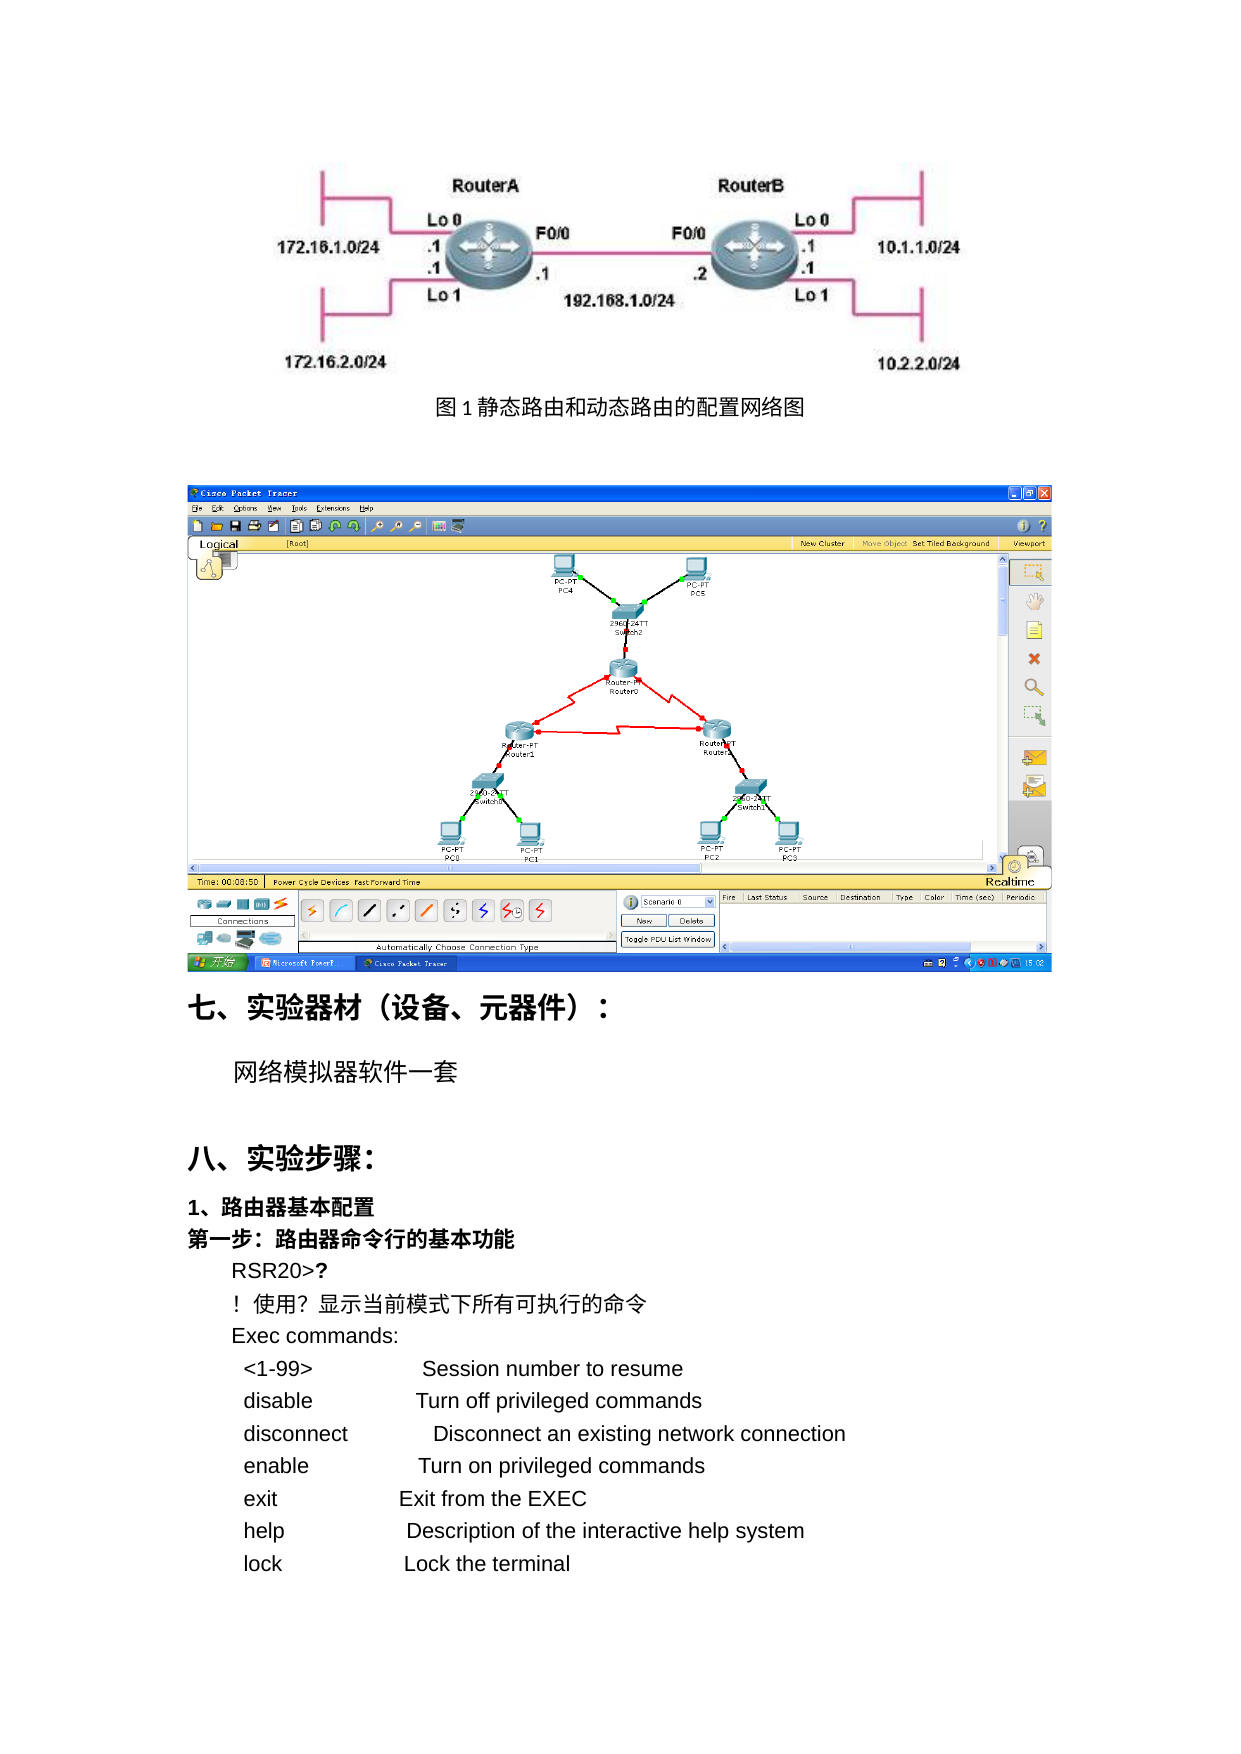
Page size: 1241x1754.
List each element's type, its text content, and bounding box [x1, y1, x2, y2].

text lock Lock the terminal [231, 1547, 1053, 1579]
text 第一步：路由器命令行的基本功能 [187, 1222, 1053, 1254]
text disconnect Disconnect an existing network connection [231, 1417, 1053, 1449]
text disable Turn off privileged commands [231, 1384, 1053, 1417]
text ！使用？显示当前模式下所有可执行的命令 [231, 1287, 1053, 1319]
text 1、路由器基本配置 [187, 1189, 1053, 1222]
text 八、实验步骤： [187, 1124, 1053, 1189]
picture [187, 485, 1052, 972]
picture [272, 162, 968, 387]
text 图1 静态路由和动态路由的配置网络图 [187, 389, 1053, 422]
text Exec commands: [231, 1319, 1053, 1352]
text help Description of the interactive help system [231, 1514, 1053, 1547]
text 网络模拟器软件一套 [187, 1038, 1053, 1103]
text <1-99> Session number to resume [231, 1352, 1053, 1384]
text RSR20>? [231, 1254, 1053, 1287]
text enable Turn on privileged commands [231, 1449, 1053, 1482]
text 七、实验器材（设备、元器件）： [187, 973, 1053, 1038]
text exit Exit from the EXEC [231, 1482, 1053, 1514]
